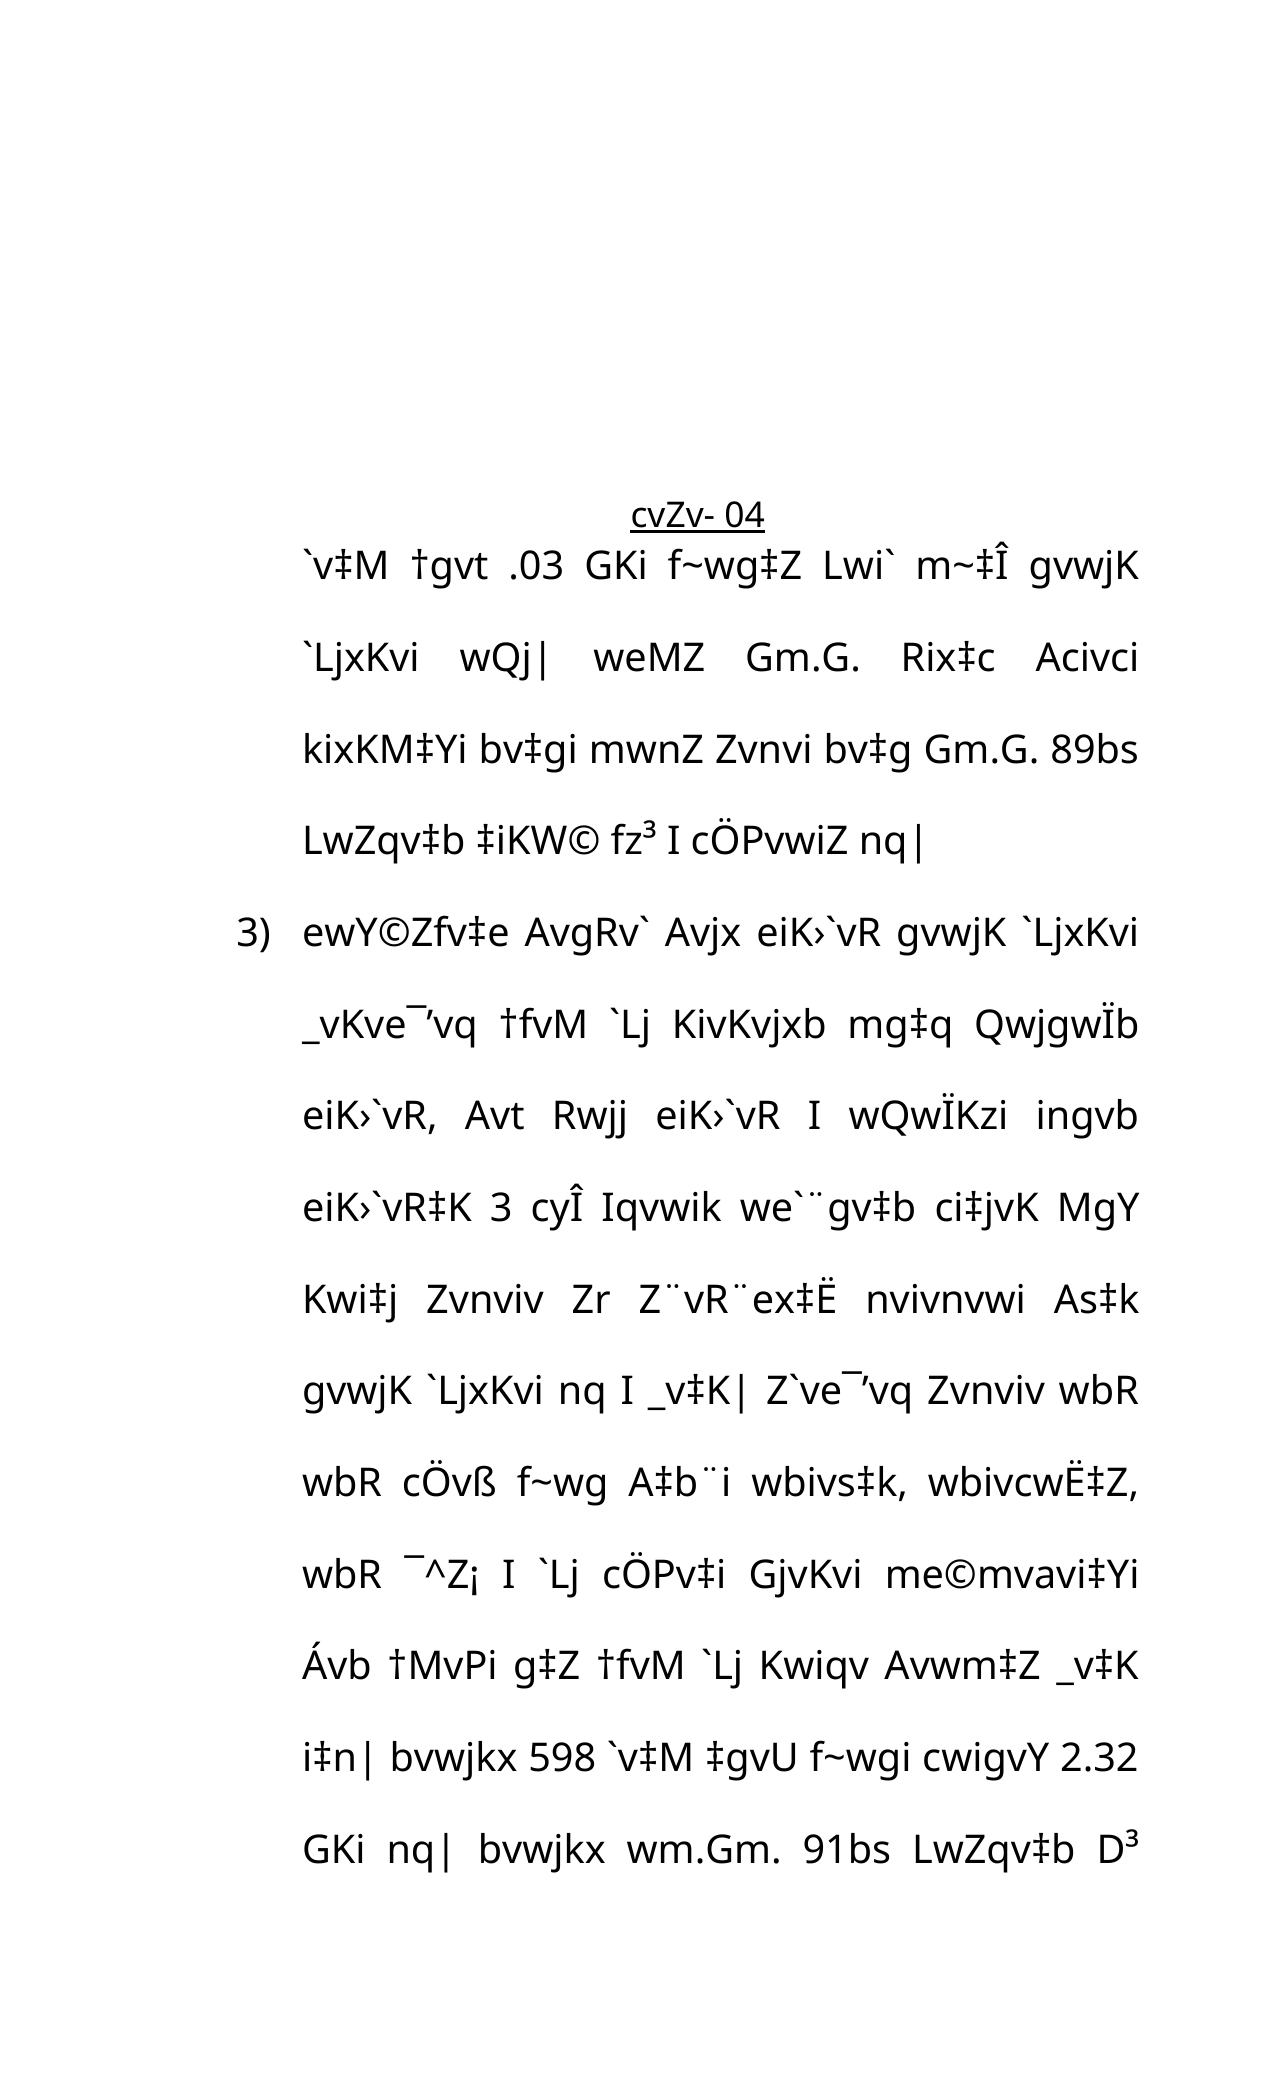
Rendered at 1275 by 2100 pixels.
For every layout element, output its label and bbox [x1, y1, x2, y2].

list [236, 904, 1140, 1875]
list [236, 537, 1140, 866]
